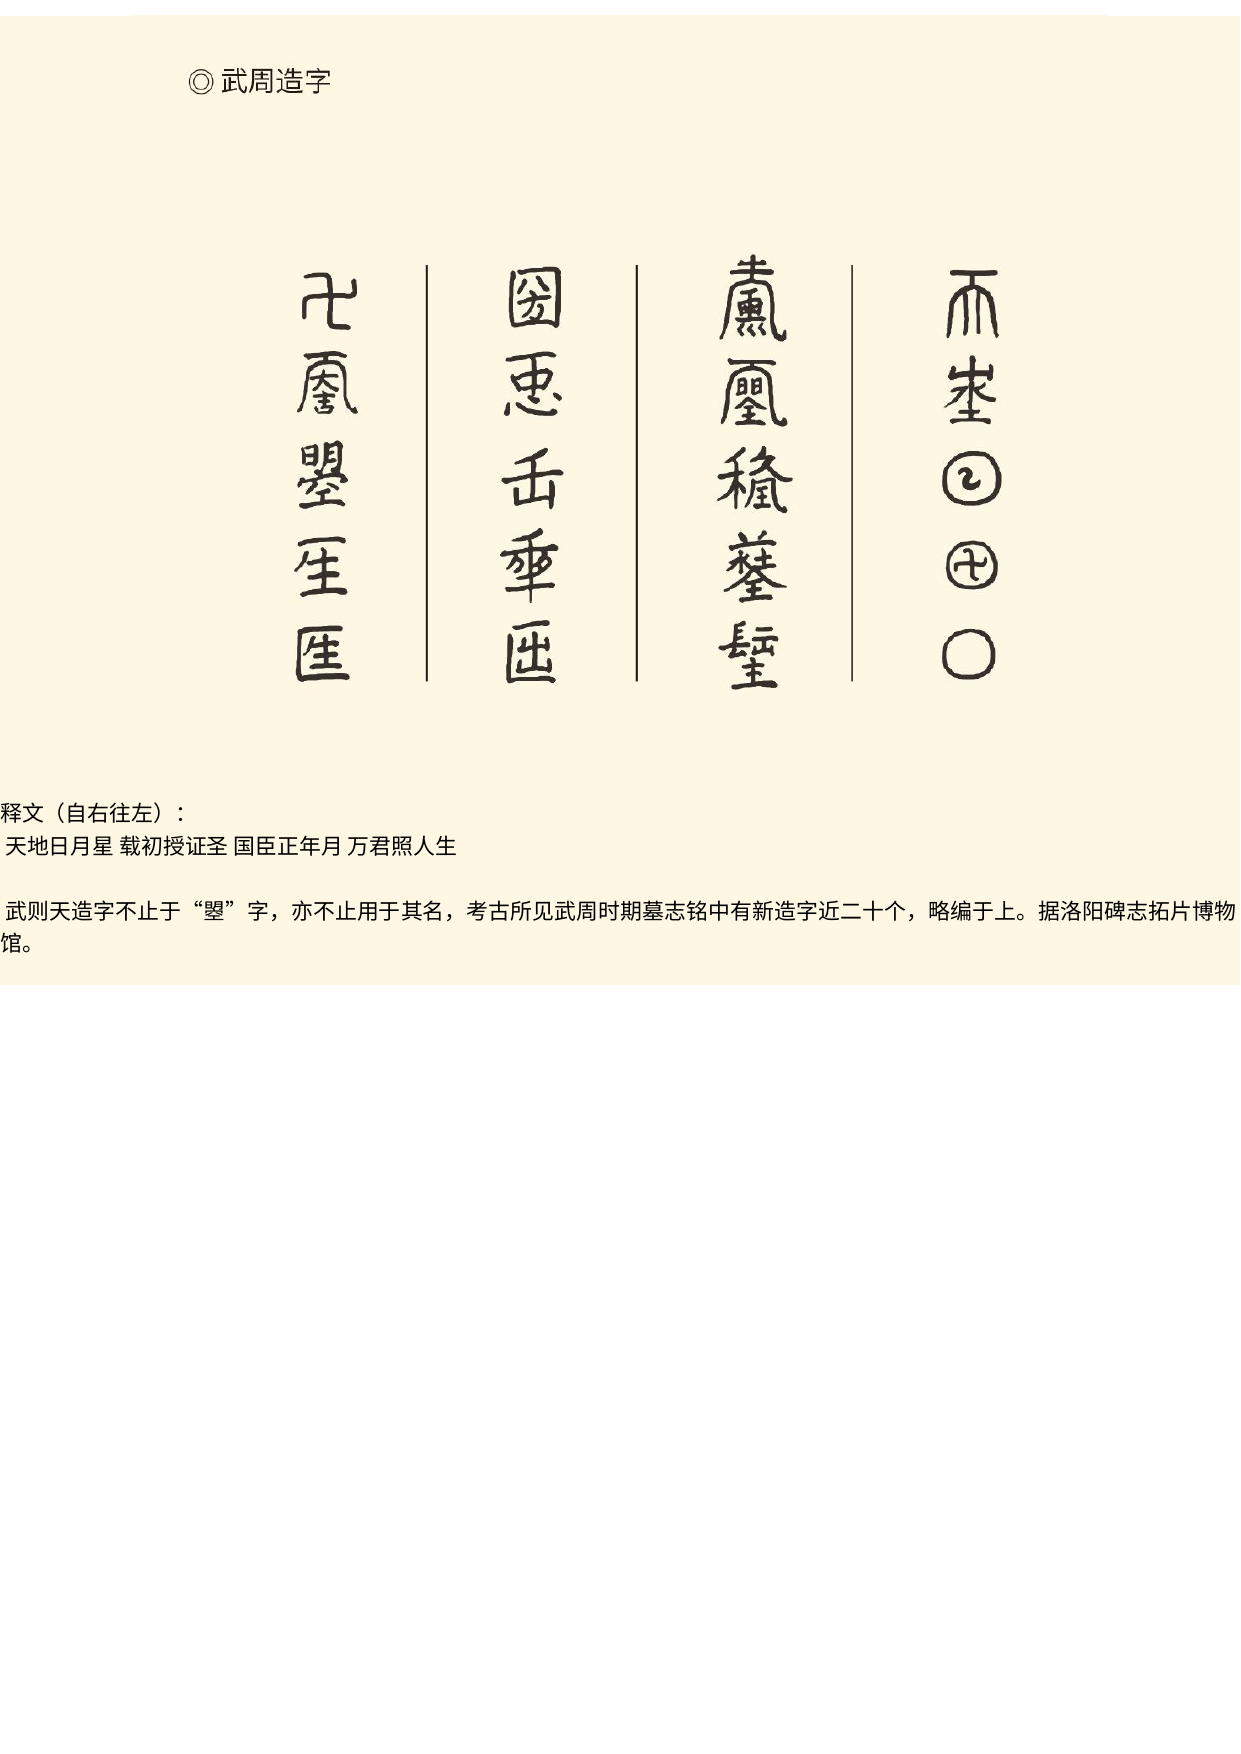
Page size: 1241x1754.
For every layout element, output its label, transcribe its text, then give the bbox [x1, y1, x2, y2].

picture [132, 15, 1108, 727]
text 释文（自右往左）： 天地日月星 载初授证圣 国臣正年月 万君照人生 武则天造字不止于“曌”字，亦不止用于其名，考古所见武周时期墓志铭中有新造字近二十个，略编于上。据洛阳碑志拓片博物馆。 [0, 796, 1240, 985]
